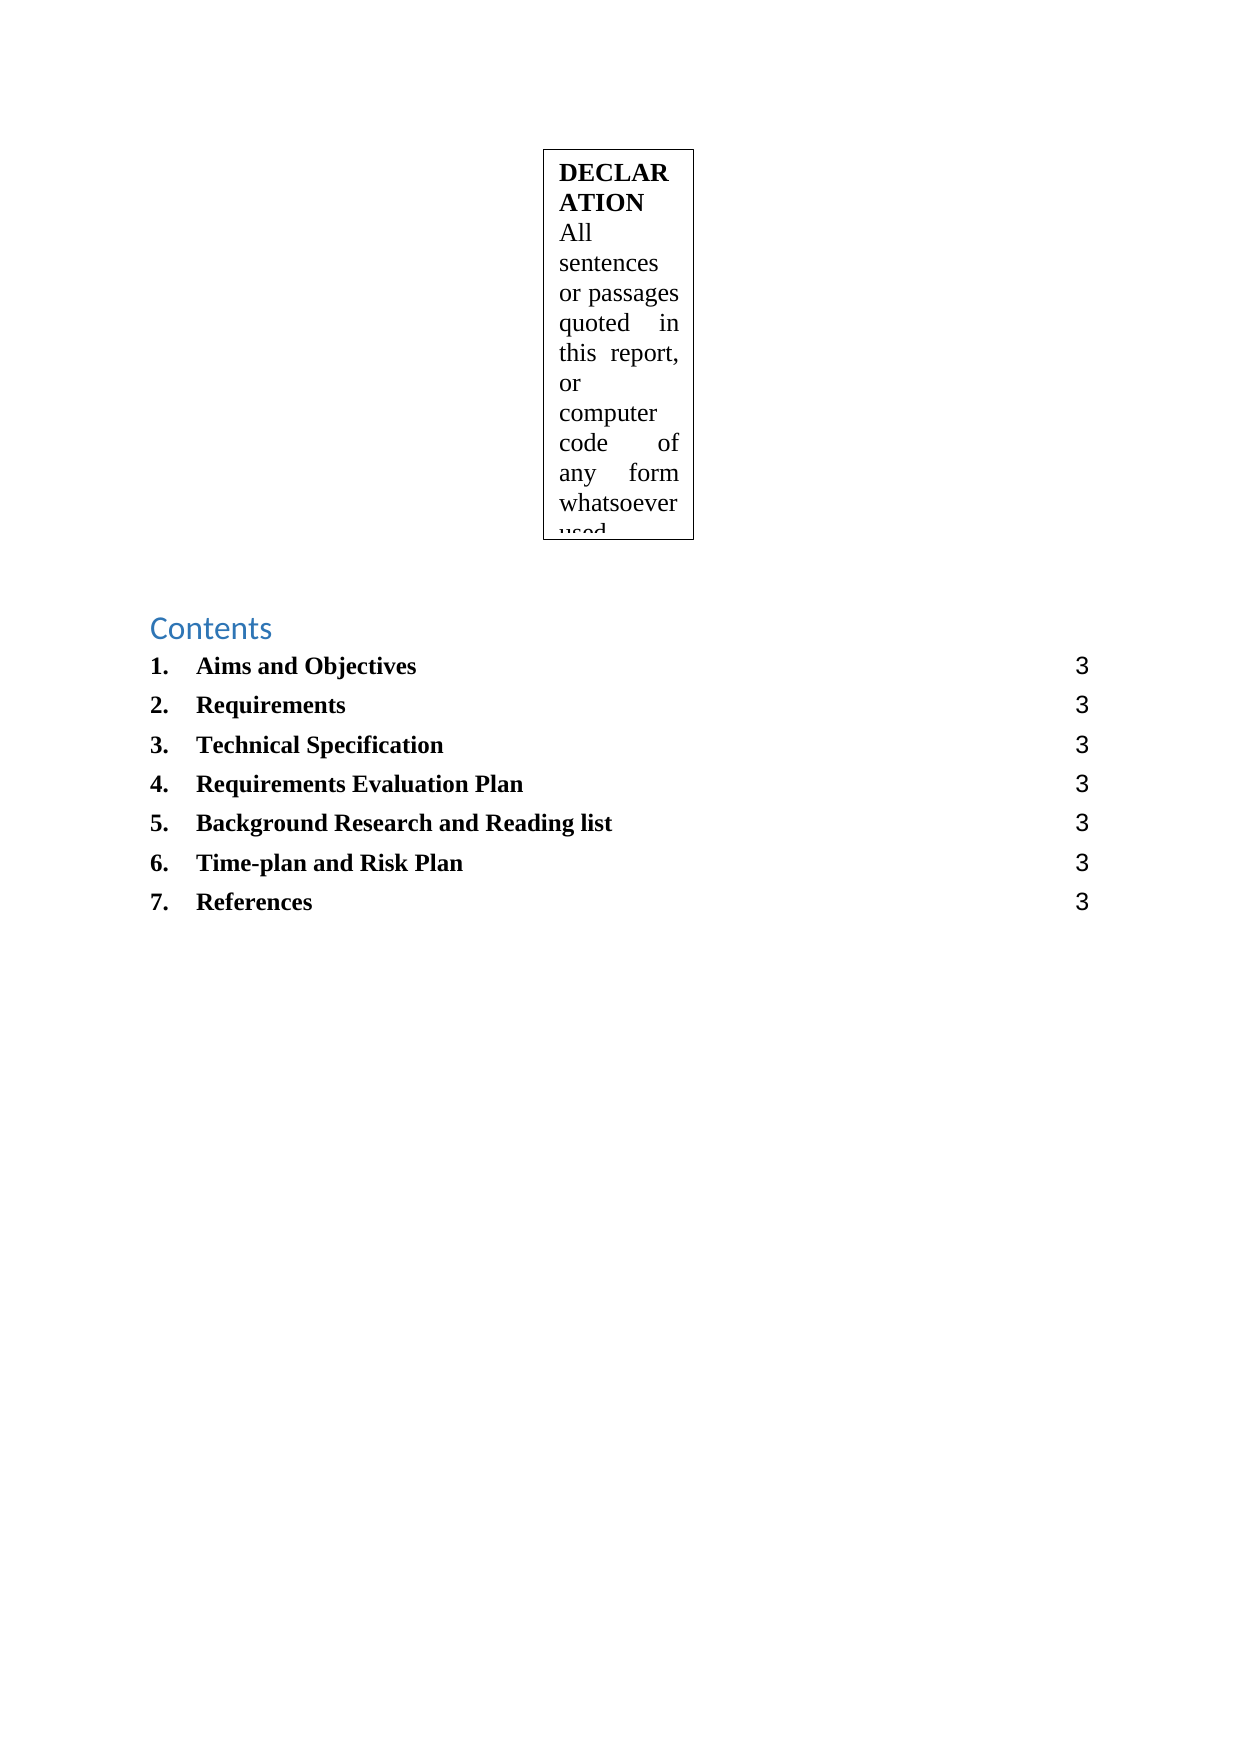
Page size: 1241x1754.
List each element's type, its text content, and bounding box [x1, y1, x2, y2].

text Contents [150, 607, 1090, 648]
